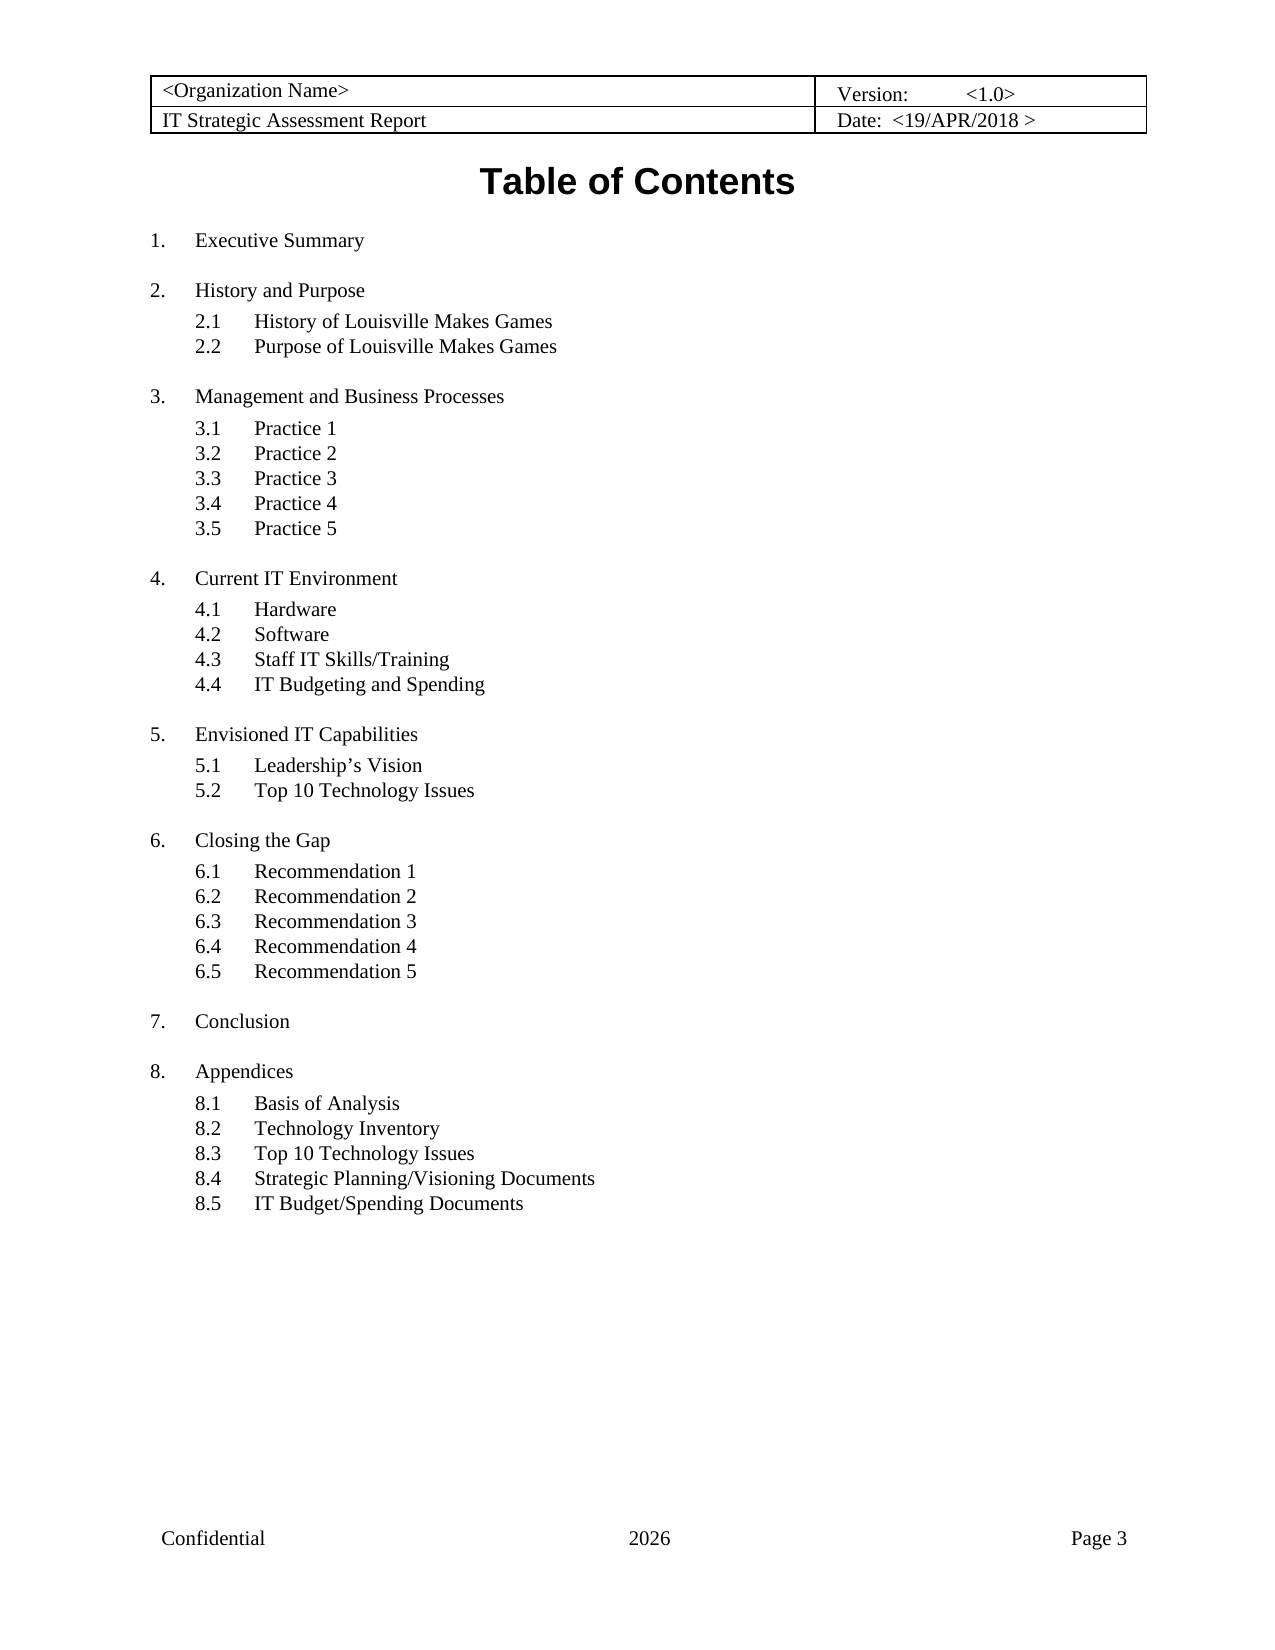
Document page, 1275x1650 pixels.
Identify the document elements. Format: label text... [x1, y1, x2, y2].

text 8.1 Basis of Analysis 3 [195, 1089, 1050, 1114]
text 3.3 Practice 3 3 [195, 464, 1050, 489]
text 2.2 Purpose of Louisville Makes Games 3 [195, 333, 1050, 358]
text 8. Appendices 3 [150, 1058, 1050, 1083]
text 4.4 IT Budgeting and Spending 3 [195, 671, 1050, 696]
text 6.3 Recommendation 3 3 [195, 908, 1050, 933]
text 7. Conclusion 3 [150, 1008, 1050, 1033]
text 6. Closing the Gap 3 [150, 827, 1050, 852]
text 4. Current IT Environment 3 [150, 564, 1050, 589]
text 3.4 Practice 4 3 [195, 489, 1050, 514]
text 4.2 Software 3 [195, 621, 1050, 646]
text 8.3 Top 10 Technology Issues 3 [195, 1139, 1050, 1164]
text 4.1 Hardware 3 [195, 596, 1050, 621]
text 3.1 Practice 1 3 [195, 414, 1050, 439]
text 3. Management and Business Processes 3 [150, 383, 1050, 408]
text 8.2 Technology Inventory 3 [195, 1114, 1050, 1139]
text 2.1 History of Louisville Makes Games 3 [195, 308, 1050, 333]
text 1. Executive Summary 3 [150, 227, 1050, 252]
text 2. History and Purpose 3 [150, 277, 1050, 302]
text 6.4 Recommendation 4 3 [195, 933, 1050, 958]
text 8.5 IT Budget/Spending Documents 3 [195, 1189, 1050, 1214]
text 6.5 Recommendation 5 3 [195, 958, 1050, 983]
text 3.2 Practice 2 3 [195, 439, 1050, 464]
text 3.5 Practice 5 3 [195, 514, 1050, 539]
text 5.1 Leadership’s Vision 3 [195, 752, 1050, 777]
text 6.2 Recommendation 2 3 [195, 883, 1050, 908]
text 5. Envisioned IT Capabilities 3 [150, 721, 1050, 746]
text 5.2 Top 10 Technology Issues 3 [195, 777, 1050, 802]
text 8.4 Strategic Planning/Visioning Documents 3 [195, 1164, 1050, 1189]
text 4.3 Staff IT Skills/Training 3 [195, 646, 1050, 671]
title Table of Contents [150, 159, 1125, 202]
text 6.1 Recommendation 1 3 [195, 858, 1050, 883]
